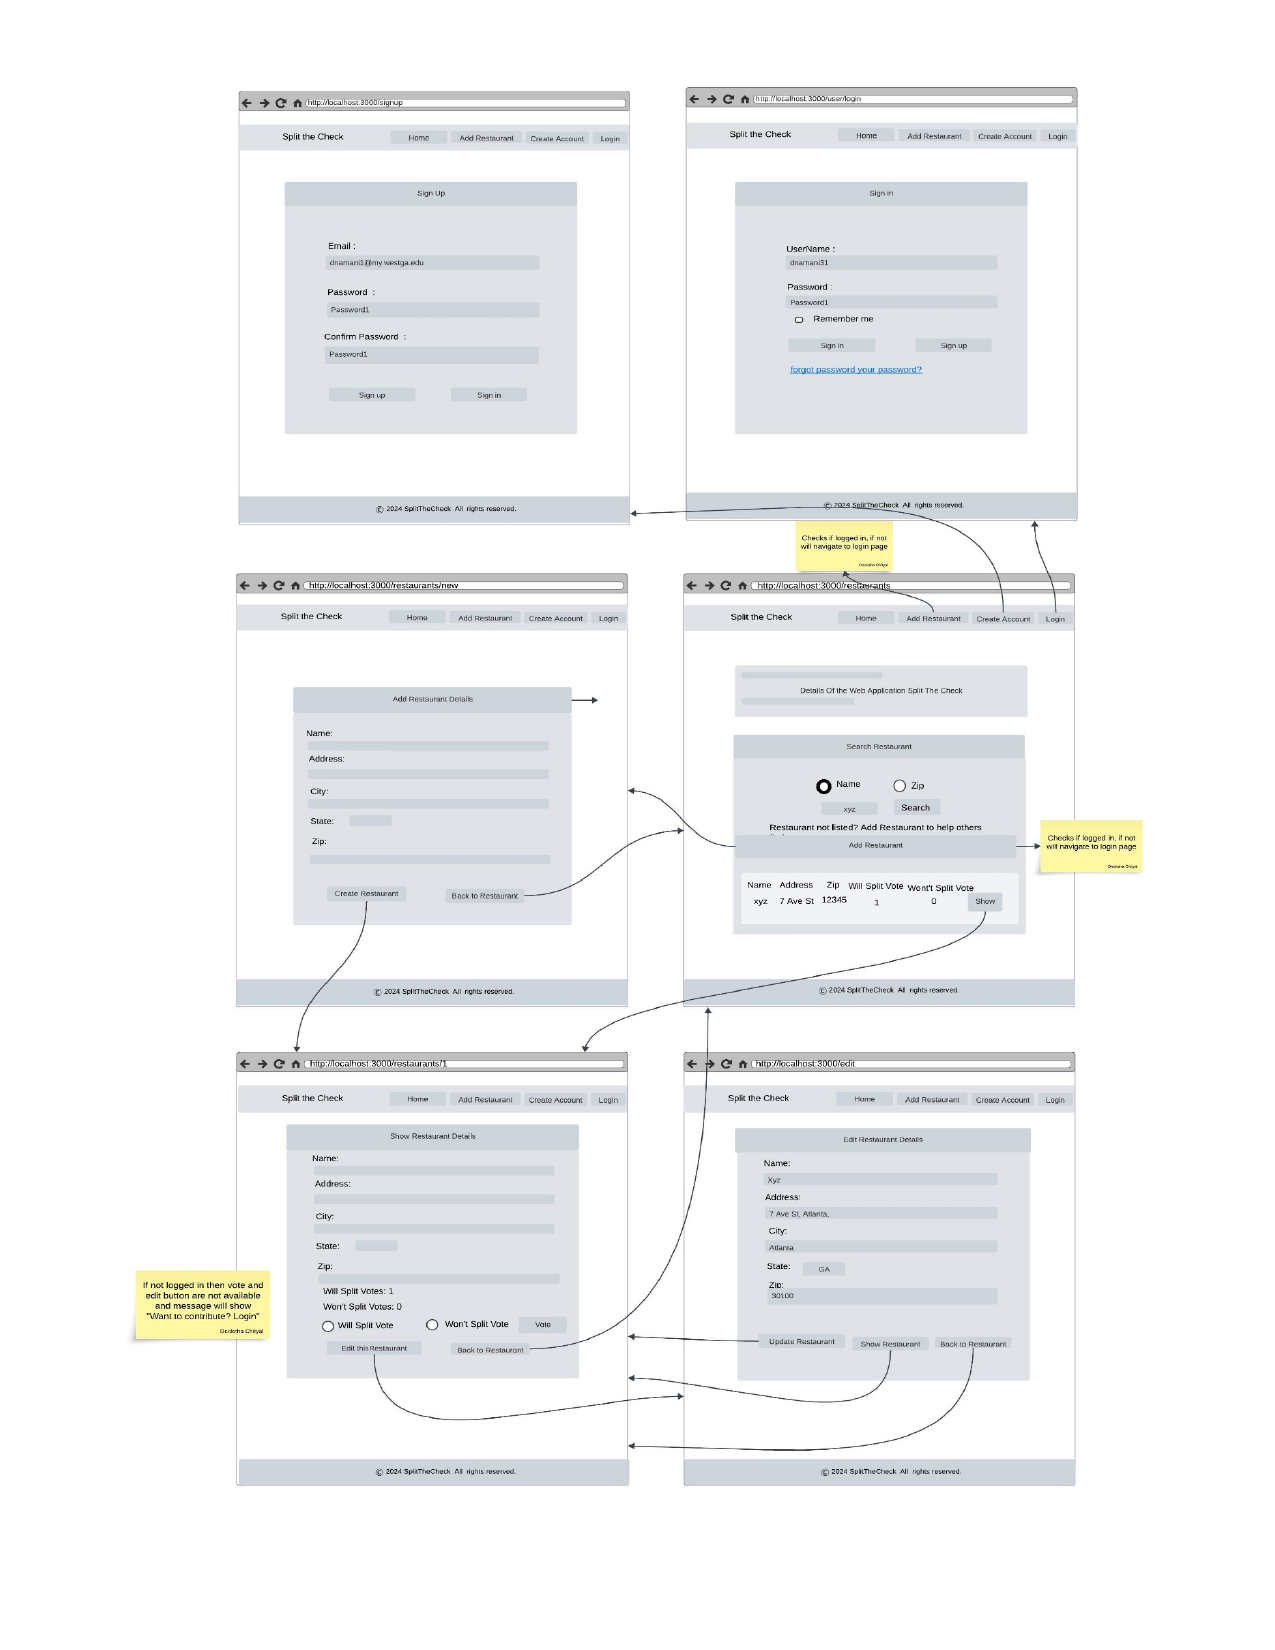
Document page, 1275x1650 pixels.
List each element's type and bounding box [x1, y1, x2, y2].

picture [108, 75, 1167, 1498]
